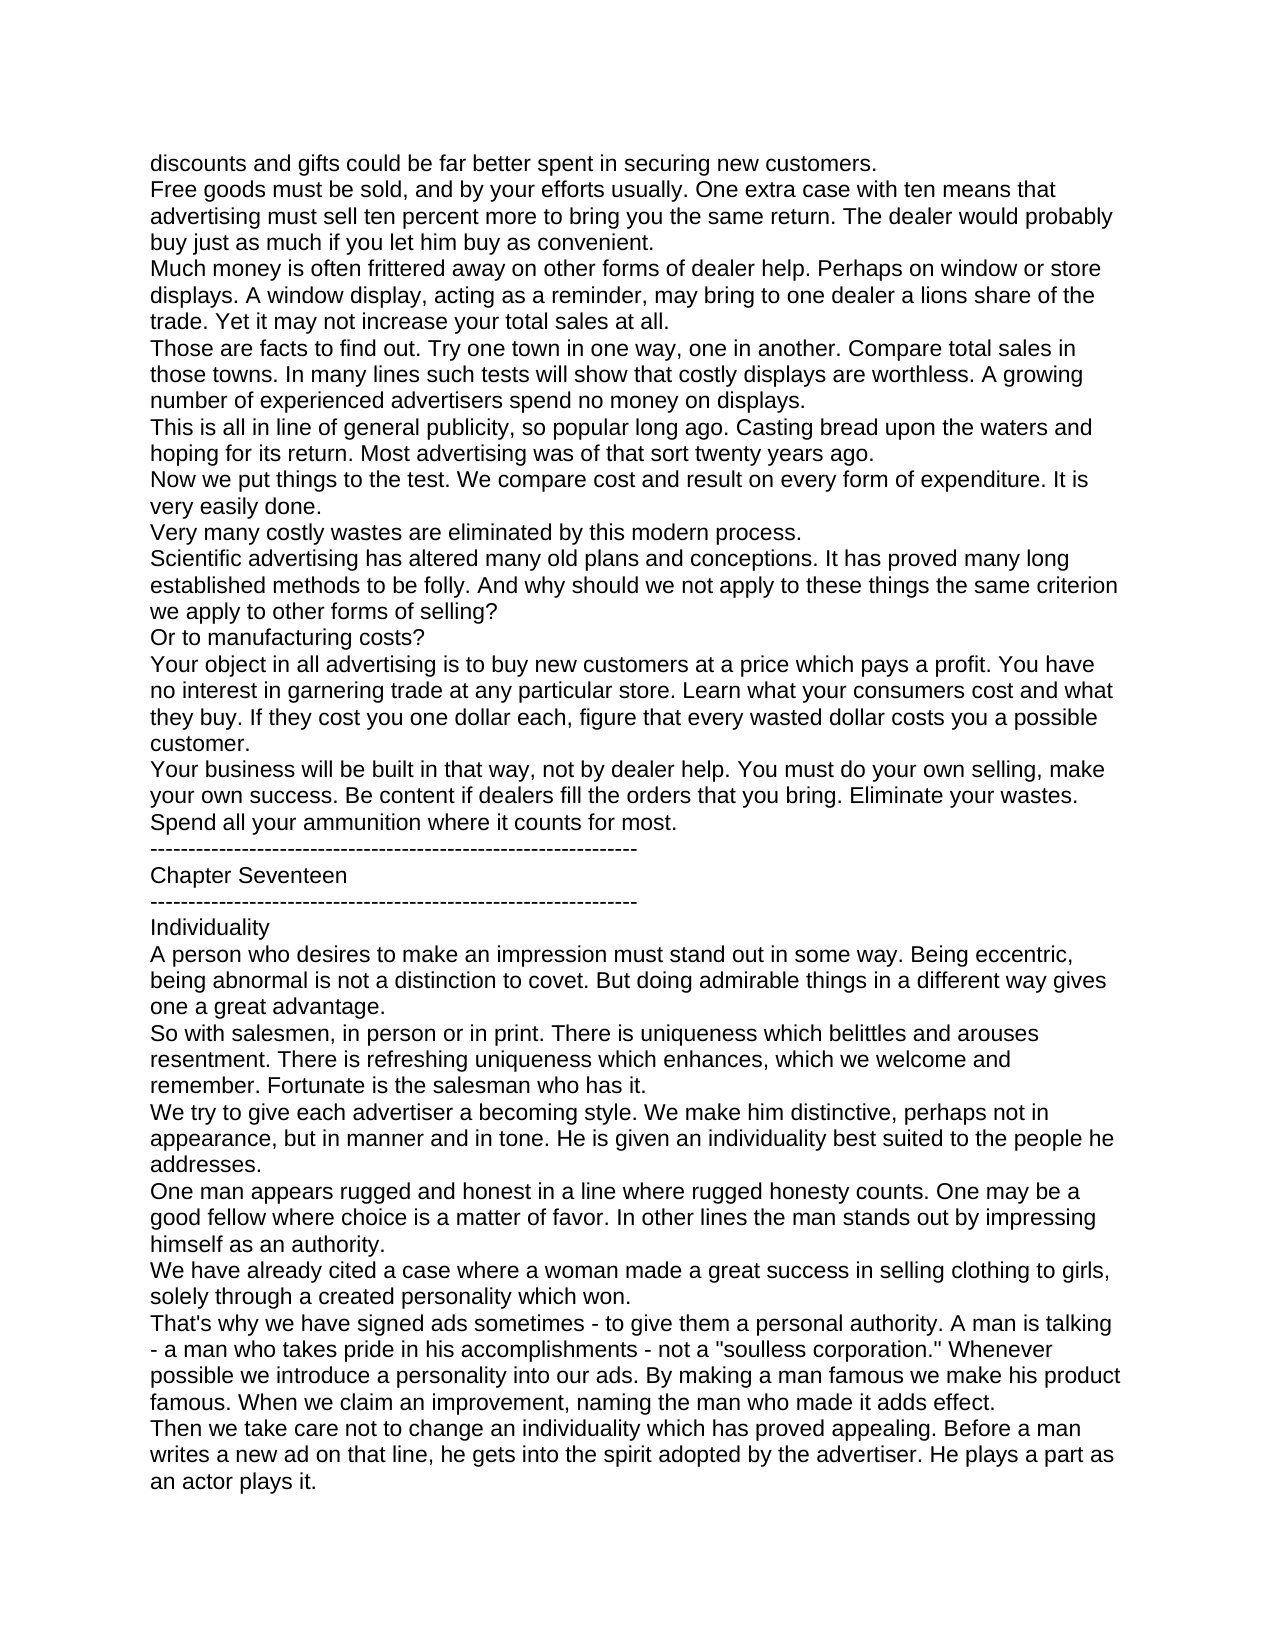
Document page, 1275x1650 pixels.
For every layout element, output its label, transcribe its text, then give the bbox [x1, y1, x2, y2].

text ---------------------------------------------------------------- [150, 888, 1125, 914]
text ---------------------------------------------------------------- [150, 835, 1125, 862]
text Those are facts to find out. Try one town in one way, one in another. Compare total sales in those towns. In many lines such tests will show that costly displays are worthless. A growing number of experienced advertisers spend no money on displays. [150, 334, 1125, 413]
text Free goods must be sold, and by your efforts usually. One extra case with ten means that advertising must sell ten percent more to bring you the same return. The dealer would probably buy just as much if you let him buy as convenient. [150, 176, 1125, 255]
text Scientific advertising has altered many old plans and conceptions. It has proved many long established methods to be folly. And why should we not apply to these things the same criterion we apply to other forms of selling? [150, 545, 1125, 624]
text Then we take care not to change an individuality which has proved appealing. Before a man writes a new ad on that line, he gets into the spirit adopted by the advertiser. He plays a part as an actor plays it. [150, 1415, 1125, 1494]
text We have already cited a case where a woman made a great success in selling clothing to girls, solely through a created personality which won. [150, 1257, 1125, 1309]
text Individuality [150, 914, 1125, 941]
text Your object in all advertising is to buy new customers at a price which pays a profit. You have no interest in garnering trade at any particular store. Learn what your consumers cost and what they buy. If they cost you one dollar each, figure that every wasted dollar costs you a possible customer. [150, 651, 1125, 756]
text Very many costly wastes are eliminated by this modern process. [150, 519, 1125, 545]
text We try to give each advertiser a becoming style. We make him distinctive, perhaps not in appearance, but in manner and in tone. He is given an individuality best suited to the people he addresses. [150, 1099, 1125, 1178]
text Your business will be built in that way, not by dealer help. You must do your own selling, make your own success. Be content if dealers fill the orders that you bring. Eliminate your wastes. Spend all your ammunition where it counts for most. [150, 756, 1125, 835]
text Or to manufacturing costs? [150, 624, 1125, 651]
text Much money is often frittered away on other forms of dealer help. Perhaps on window or store displays. A window display, acting as a reminder, may bring to one dealer a lions share of the trade. Yet it may not increase your total sales at all. [150, 255, 1125, 334]
text Chapter Seventeen [150, 862, 1125, 888]
text One man appears rugged and honest in a line where rugged honesty counts. One may be a good fellow where choice is a matter of favor. In other lines the man stands out by impressing himself as an authority. [150, 1178, 1125, 1257]
text That's why we have signed ads sometimes - to give them a personal authority. A man is talking - a man who takes pride in his accomplishments - not a "soulless corporation." Whenever possible we introduce a personality into our ads. By making a man famous we make his product famous. When we claim an improvement, naming the man who made it adds effect. [150, 1309, 1125, 1415]
text So with salesmen, in person or in print. There is uniqueness which belittles and arouses resentment. There is refreshing uniqueness which enhances, which we welcome and remember. Fortunate is the salesman who has it. [150, 1020, 1125, 1099]
text A person who desires to make an impression must stand out in some way. Being eccentric, being abnormal is not a distinction to covet. But doing admirable things in a different way gives one a great advantage. [150, 941, 1125, 1020]
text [150, 150, 1125, 176]
text Now we put things to the test. We compare cost and result on every form of expenditure. It is very easily done. [150, 466, 1125, 519]
text This is all in line of general publicity, so popular long ago. Casting bread upon the waters and hoping for its return. Most advertising was of that sort twenty years ago. [150, 413, 1125, 466]
